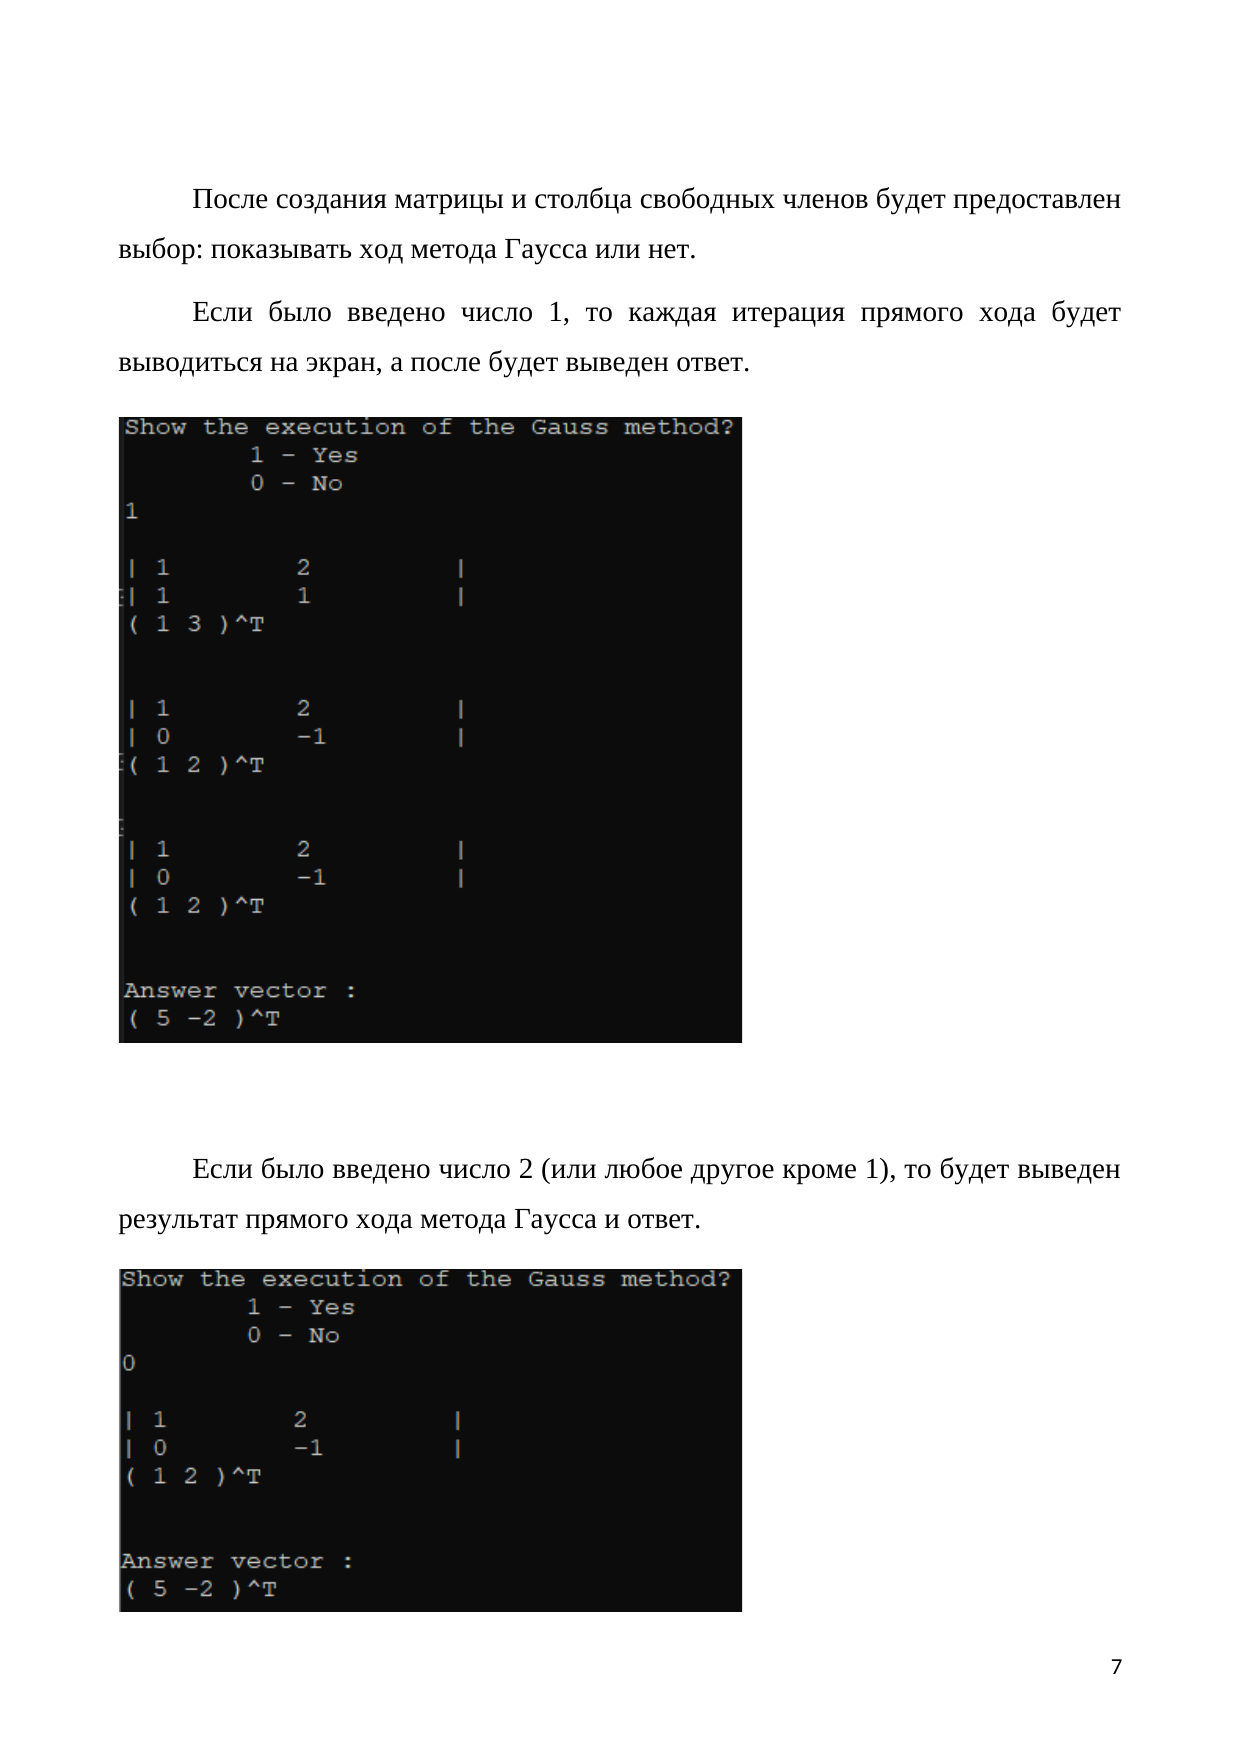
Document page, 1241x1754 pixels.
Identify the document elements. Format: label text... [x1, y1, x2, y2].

text Если было введено число 1, то каждая итерация прямого хода будет выводиться на экран, а после будет выведен ответ. [118, 294, 1122, 378]
picture [118, 1269, 743, 1612]
text После создания матрицы и столбца свободных членов будет предоставлен выбор: показывать ход метода Гаусса или нет. [118, 181, 1122, 265]
picture [118, 417, 743, 1043]
text Если было введено число 2 (или любое другое кроме 1), то будет выведен результат прямого хода метода Гаусса и ответ. [118, 1151, 1122, 1235]
